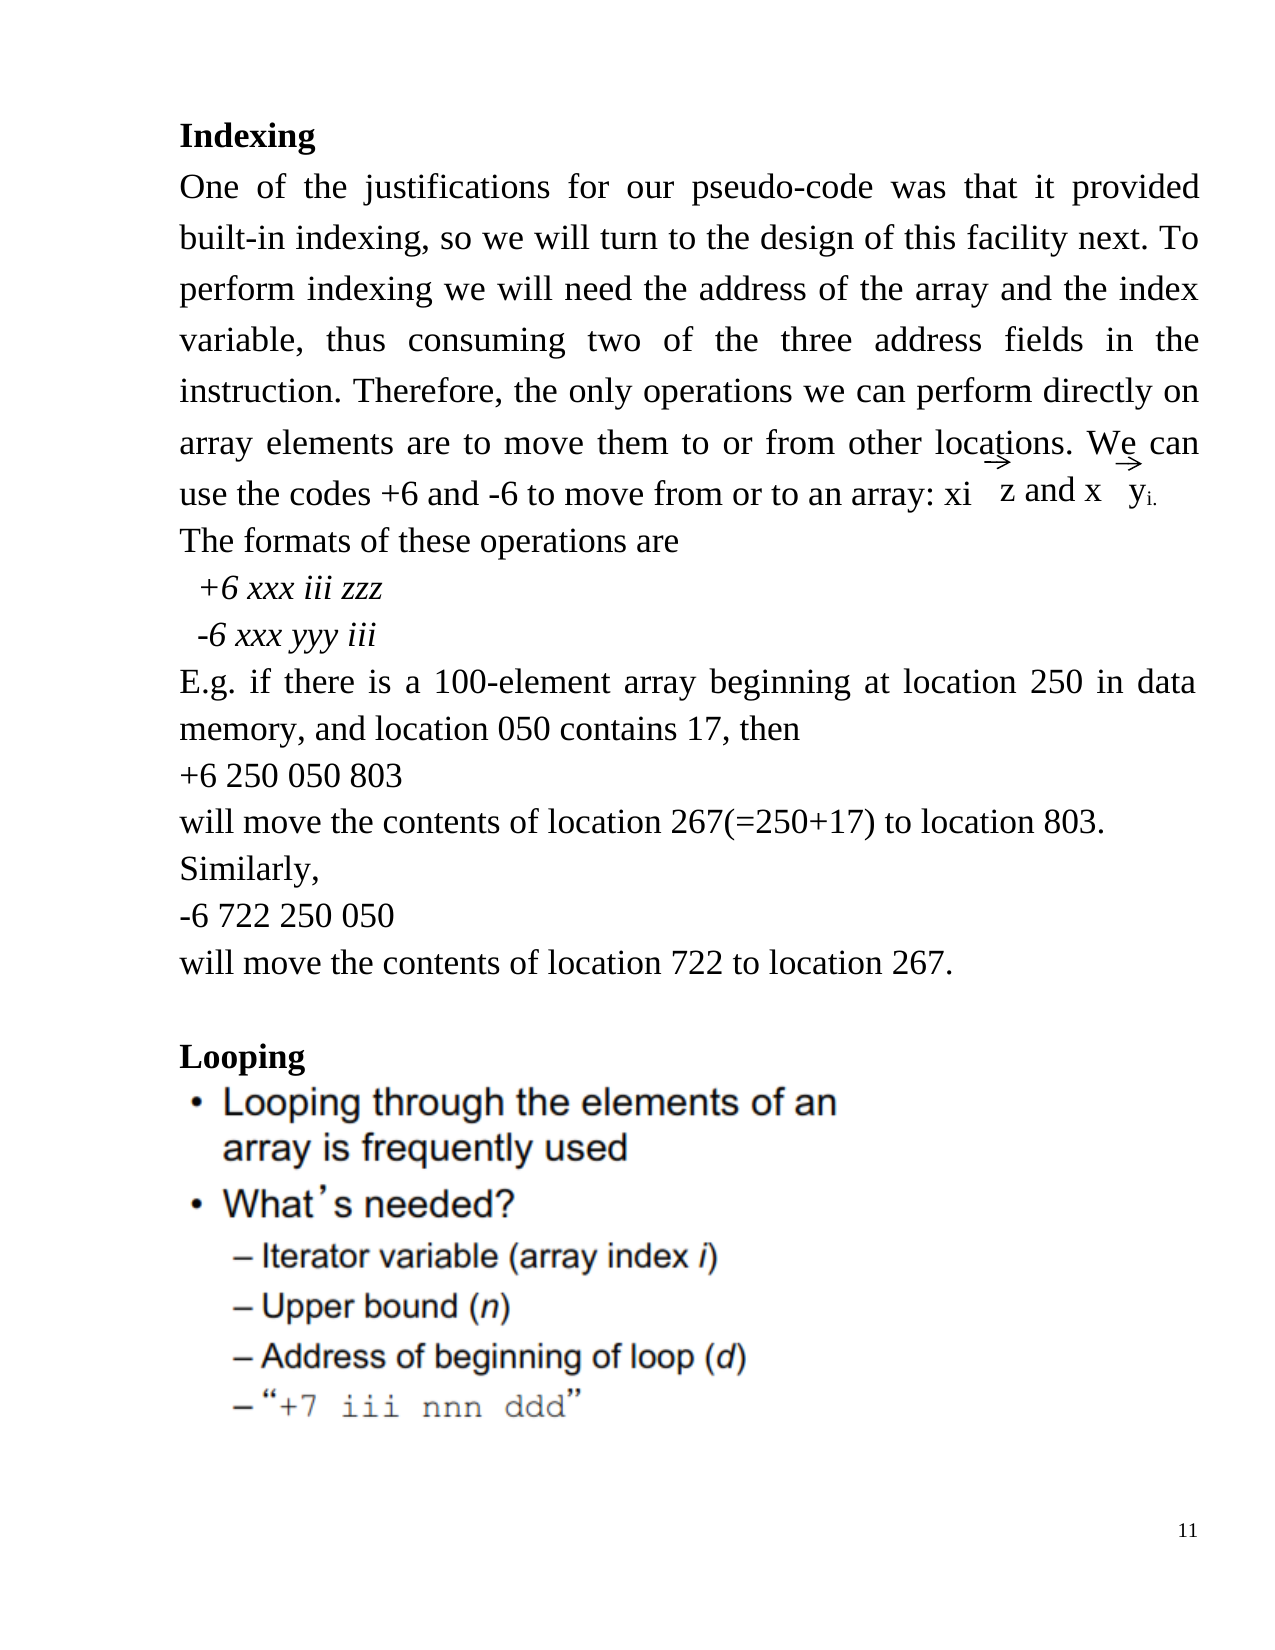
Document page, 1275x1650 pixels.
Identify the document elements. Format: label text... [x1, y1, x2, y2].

text One of the justifications for our pseudo-code was that it provided built-in indexing, so we will turn to the design of this facility next. To perform indexing we will need the address of the array and the index variable, thus consuming two of the three address fields in the instruction. Therefore, the only operations we can perform directly on array elements are to move them to or from other locations. We can use the codes +6 and -6 to move from or to an array: xi z and x yi. [179, 162, 1201, 513]
text -6 xxx yyy iii [179, 613, 1201, 654]
text Indexing [179, 110, 1201, 155]
picture [180, 1082, 943, 1439]
text +6 250 050 803 [179, 754, 1198, 795]
text Similarly, [179, 848, 1198, 888]
text The formats of these operations are [179, 519, 1201, 560]
text will move the contents of location 267(=250+17) to location 803. [179, 801, 1198, 842]
text E.g. if there is a 100-element array beginning at location 250 in data memory, and location 050 contains 17, then [179, 660, 1198, 748]
text -6 722 250 050 [179, 894, 1198, 935]
text Looping [179, 1035, 1198, 1076]
text +6 xxx iii zzz [179, 566, 1201, 607]
text will move the contents of location 722 to location 267. [179, 941, 1198, 982]
